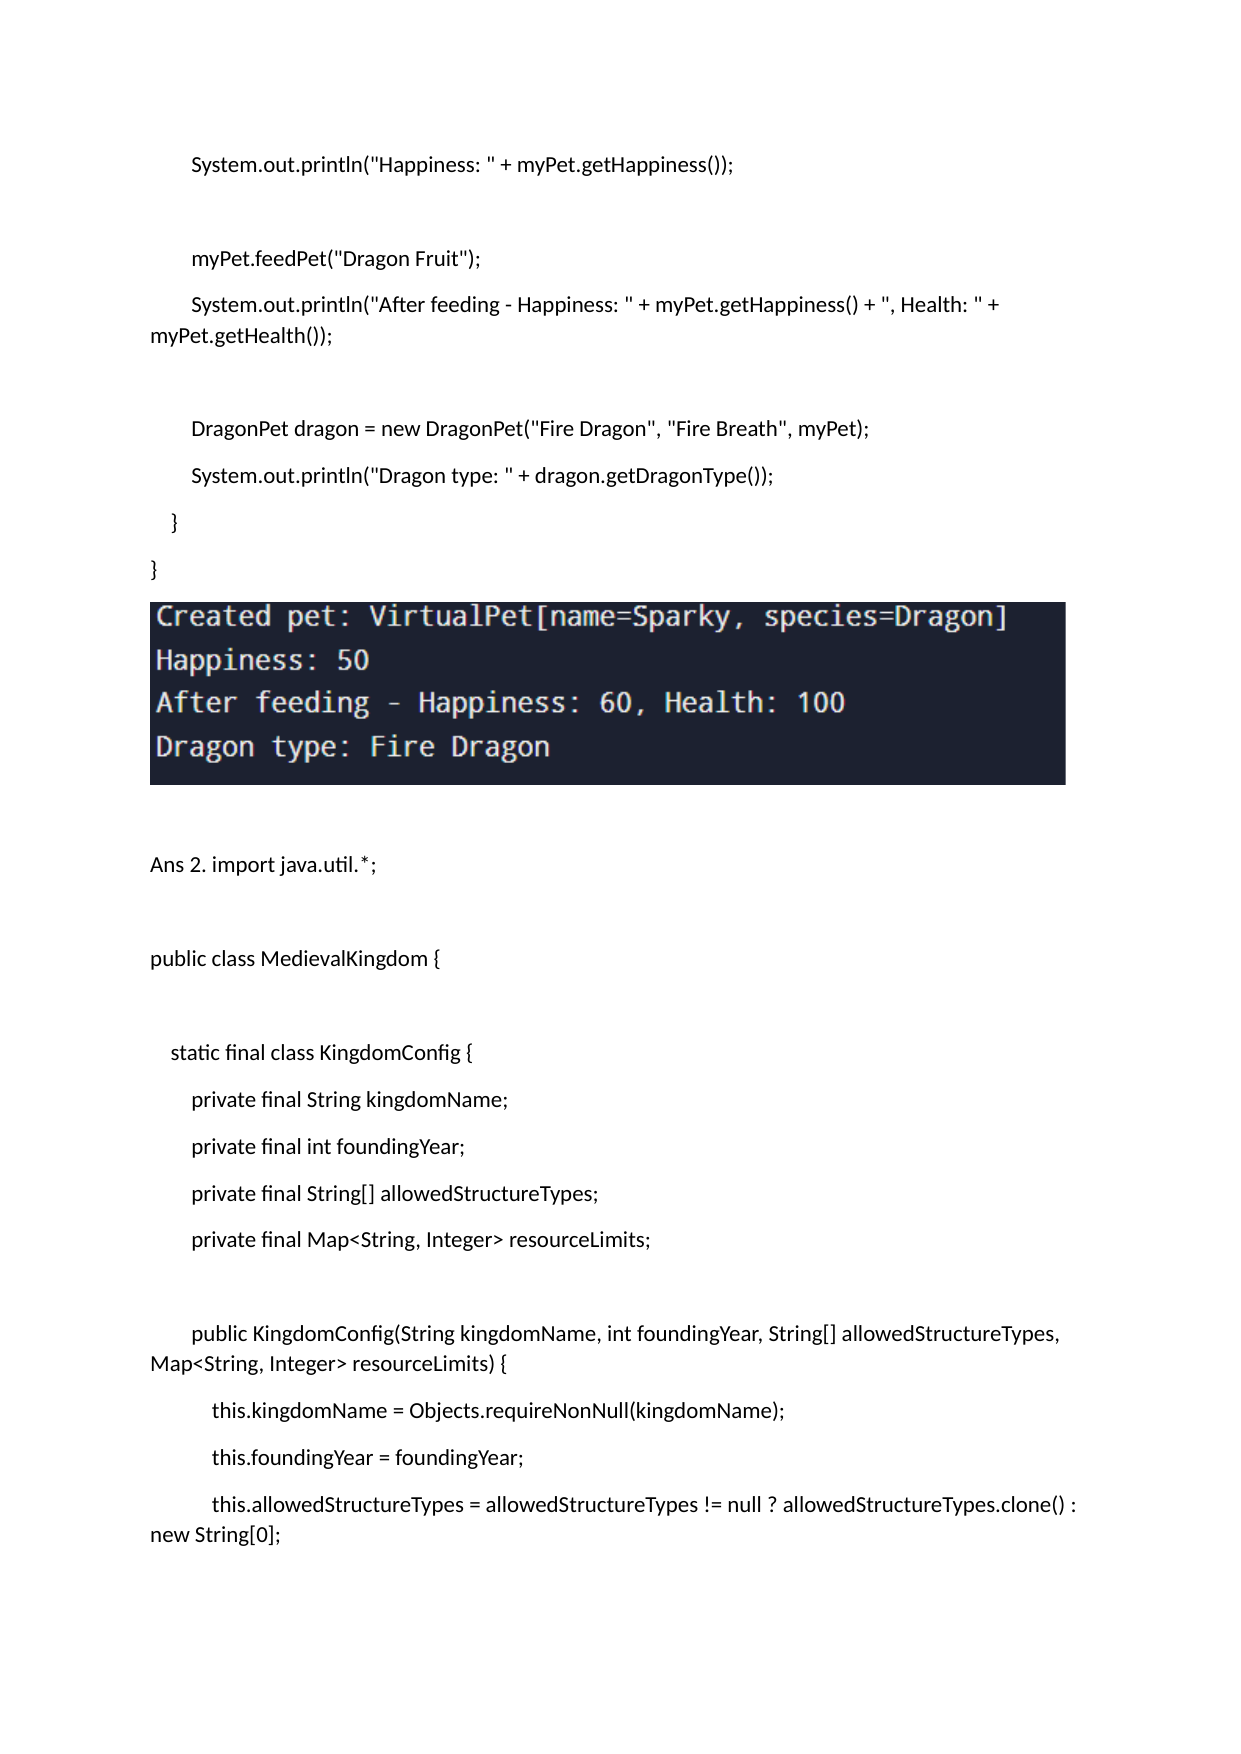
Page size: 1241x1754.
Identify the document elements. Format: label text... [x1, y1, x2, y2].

text private final int foundingYear; [150, 1132, 1090, 1160]
text private final String kingdomName; [150, 1085, 1090, 1113]
picture [150, 602, 1066, 785]
text this.allowedStructureTypes = allowedStructureTypes != null ? allowedStructureTypes.clone() : new String[0]; [150, 1490, 1090, 1548]
text Ans 2. import java.util.*; [150, 851, 1090, 879]
text } [150, 555, 1090, 583]
text System.out.println("Dragon type: " + dragon.getDragonType()); [150, 461, 1090, 489]
text System.out.println("After feeding - Happiness: " + myPet.getHappiness() + ", Health: " + myPet.getHealth()); [150, 291, 1090, 349]
text DragonPet dragon = new DragonPet("Fire Dragon", "Fire Breath", myPet); [150, 414, 1090, 443]
text private final Map<String, Integer> resourceLimits; [150, 1226, 1090, 1254]
text System.out.println("Happiness: " + myPet.getHappiness()); [150, 150, 1090, 178]
text private final String[] allowedStructureTypes; [150, 1179, 1090, 1207]
text this.kingdomName = Objects.requireNonNull(kingdomName); [150, 1396, 1090, 1424]
text this.foundingYear = foundingYear; [150, 1443, 1090, 1471]
text public KingdomConfig(String kingdomName, int foundingYear, String[] allowedStructureTypes, Map<String, Integer> resourceLimits) { [150, 1319, 1090, 1378]
text static final class KingdomConfig { [150, 1038, 1090, 1066]
text myPet.feedPet("Dragon Fruit"); [150, 244, 1090, 272]
text public class MedievalKingdom { [150, 944, 1090, 972]
text } [150, 508, 1090, 536]
